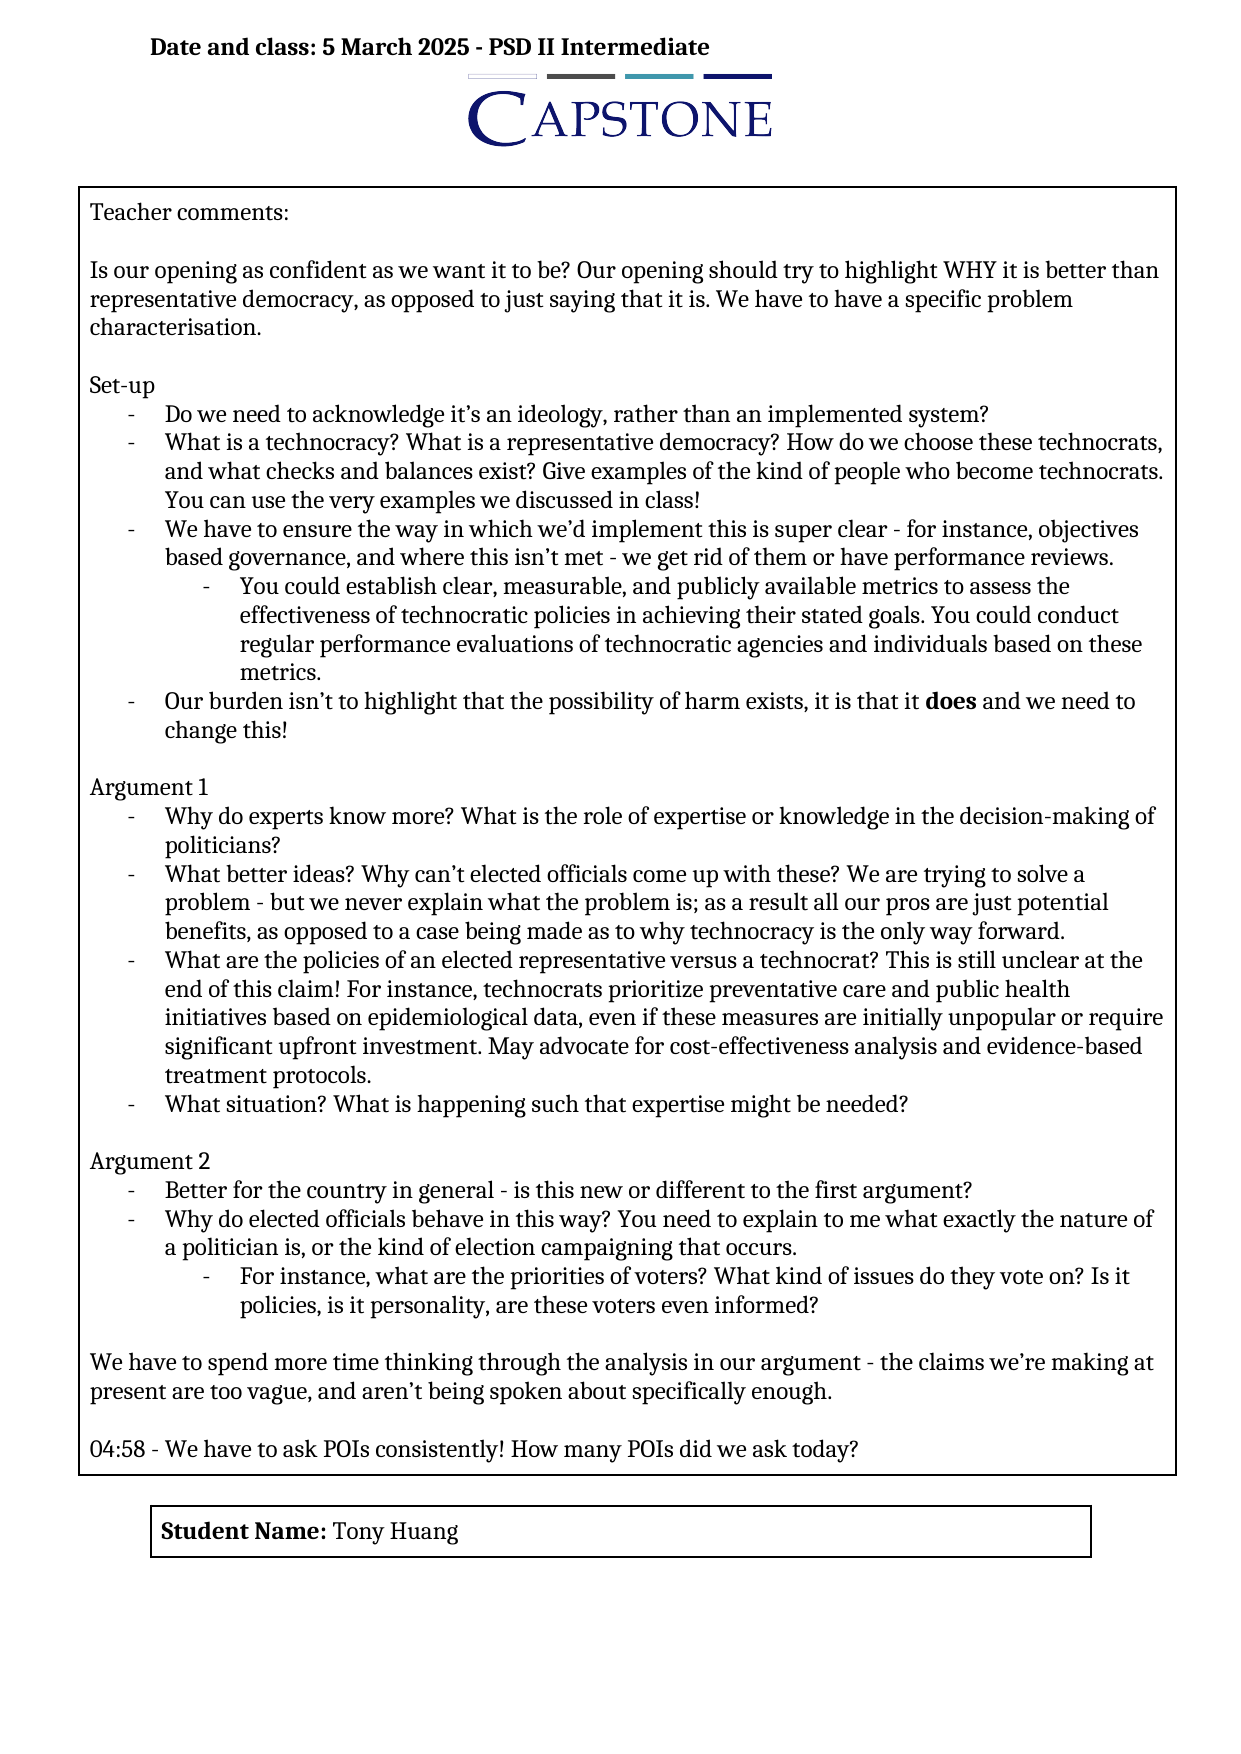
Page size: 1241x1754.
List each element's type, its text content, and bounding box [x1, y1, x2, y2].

table_header Student Name: Tony Huang [152, 1507, 1090, 1556]
table_cell Teacher comments: Is our opening as confident as we want it to be? Our opening should try to highlight WHY it is better than representative democracy, as opposed to just saying that it is. We have to have a specific problem characterisation. Set-up Do we need to acknowledge it’s an ideology, rather than an implemented system? What is a technocracy? What is a representative democracy? How do we choose these technocrats, and what checks and balances exist? Give examples of the kind of people who become technocrats. You can use the very examples we discussed in class! We have to ensure the way in which we’d implement this is super clear - for instance, objectives based governance, and where this isn’t met - we get rid of them or have performance reviews. You could establish clear, measurable, and publicly available metrics to assess the effectiveness of technocratic policies in achieving their stated goals. You could conduct regular performance evaluations of technocratic agencies and individuals based on these metrics. Our burden isn’t to highlight that the possibility of harm exists, it is that it does and we need to change this! Argument 1 Why do experts know more? What is the role of expertise or knowledge in the decision-making of politicians? What better ideas? Why can’t elected officials come up with these? We are trying to solve a problem - but we never explain what the problem is; as a result all our pros are just potential benefits, as opposed to a case being made as to why technocracy is the only way forward. What are the policies of an elected representative versus a technocrat? This is still unclear at the end of this claim! For instance, technocrats prioritize preventative care and public health initiatives based on epidemiological data, even if these measures are initially unpopular or require significant upfront investment. May advocate for cost-effectiveness analysis and evidence-based treatment protocols. What situation? What is happening such that expertise might be needed? Argument 2 Better for the country in general - is this new or different to the first argument? Why do elected officials behave in this way? You need to explain to me what exactly the nature of a politician is, or the kind of election campaigning that occurs. For instance, what are the priorities of voters? What kind of issues do they vote on? Is it policies, is it personality, are these voters even informed? We have to spend more time thinking through the analysis in our argument - the claims we’re making at present are too vague, and aren’t being spoken about specifically enough. 04:58 - We have to ask POIs consistently! How many POIs did we ask today? [80, 188, 1175, 1474]
picture [460, 66, 781, 153]
